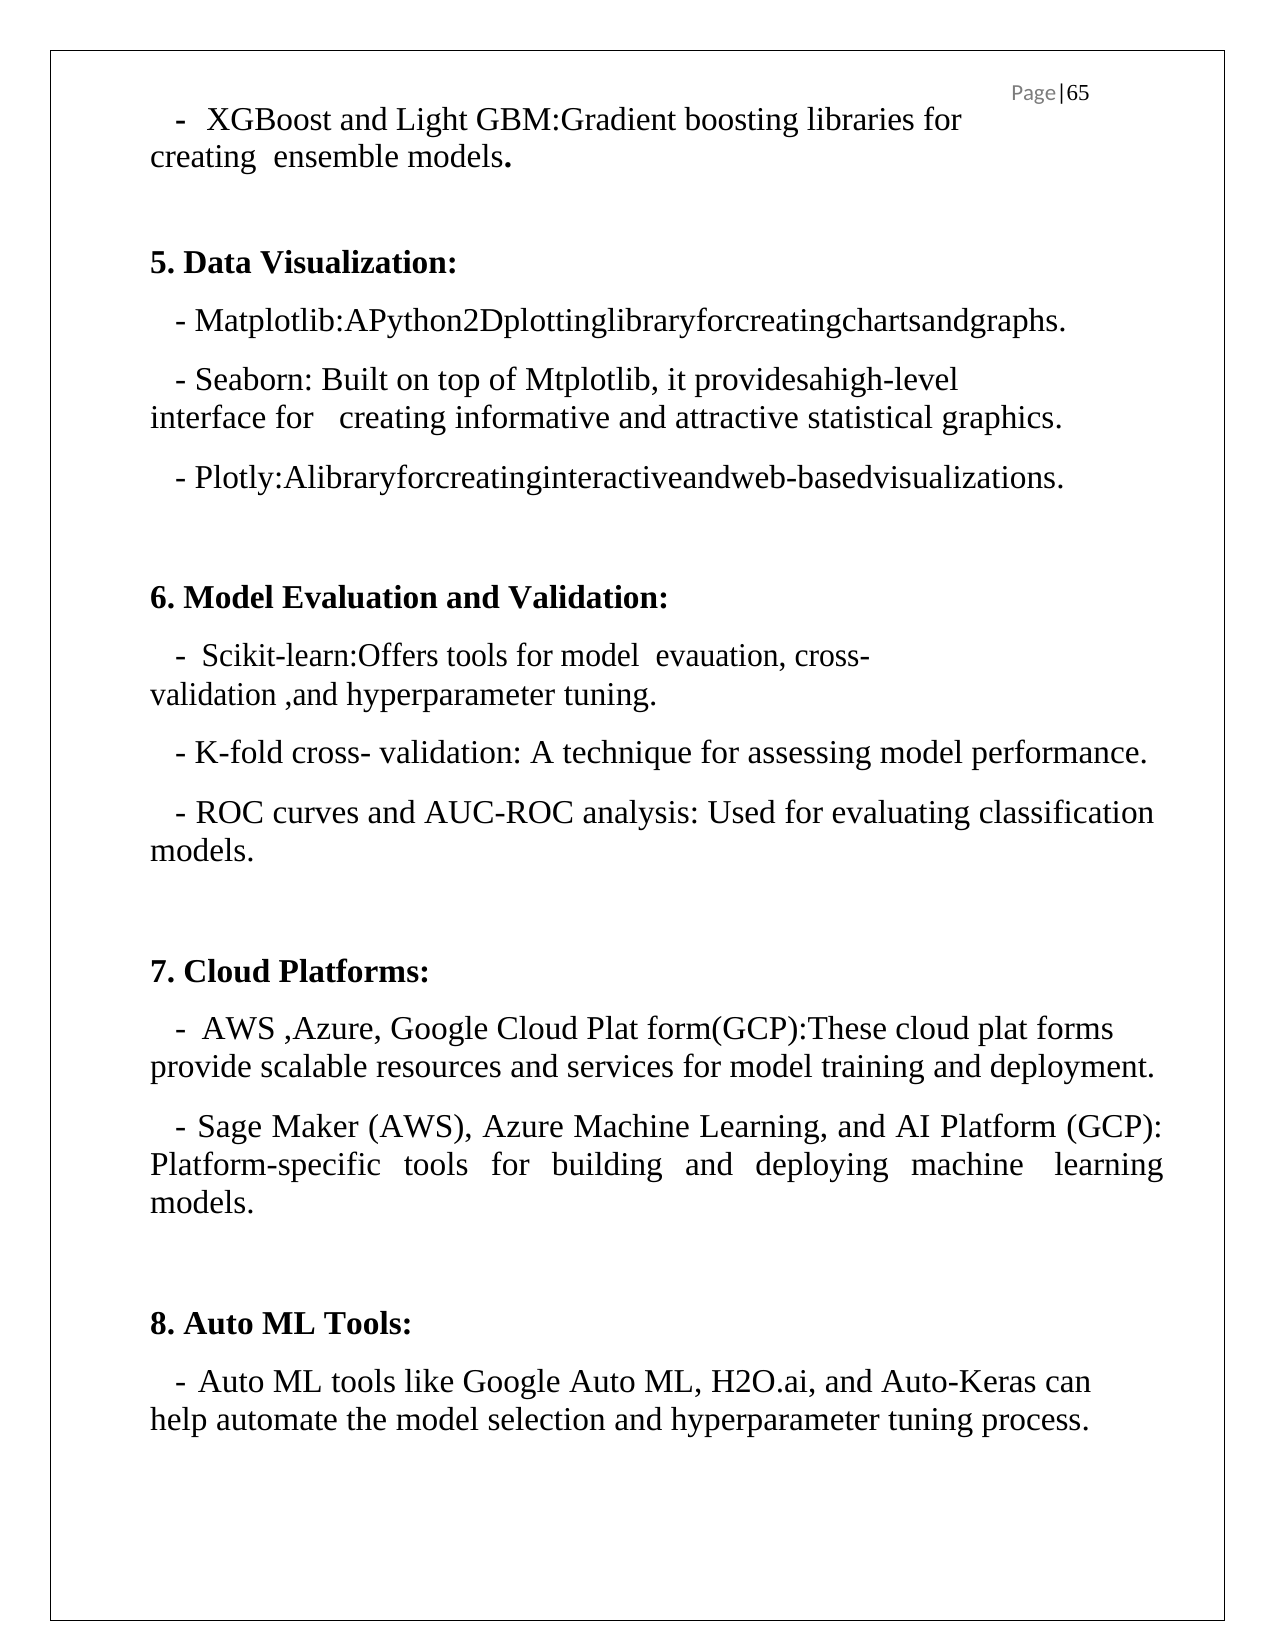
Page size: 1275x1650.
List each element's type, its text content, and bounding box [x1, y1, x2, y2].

list Seaborn: Built on top of Mtplotlib, it providesahigh-level interface for creating informative and attractive statistical graphics. [150, 359, 1080, 436]
list AWS ,Azure, Google Cloud Plat form(GCP):These cloud plat forms provide scalable resources and services for model training and deployment. [150, 1008, 1157, 1085]
subtitle Auto ML Tools: [150, 1303, 1213, 1342]
list Plotly:Alibraryforcreatinginteractiveandweb-basedvisualizations. [175, 457, 1213, 495]
subtitle Model Evaluation and Validation: [150, 578, 1213, 616]
list XGBoost and Light GBM:Gradient boosting libraries for creating ensemble models. [150, 100, 1023, 175]
subtitle Cloud Platforms: [150, 951, 1213, 989]
list ROC curves and AUC-ROC analysis: Used for evaluating classification models. [150, 792, 1154, 869]
list Auto ML tools like Google Auto ML, H2O.ai, and Auto-Keras can help automate the model selection and hyperparameter tuning process. [150, 1361, 1140, 1438]
list Scikit-learn:Offers tools for model evauation, cross-validation ,and hyperparameter tuning. [150, 635, 1055, 712]
list Matplotlib:APython2Dplottinglibraryforcreatingchartsandgraphs. [175, 300, 1213, 339]
list Sage Maker (AWS), Azure Machine Learning, and AI Platform (GCP): Platform-specific tools for building and deploying machine learning models. [150, 1106, 1164, 1221]
list K-fold cross- validation: A technique for assessing model performance. [175, 733, 1213, 771]
subtitle Data Visualization: [150, 242, 1213, 281]
